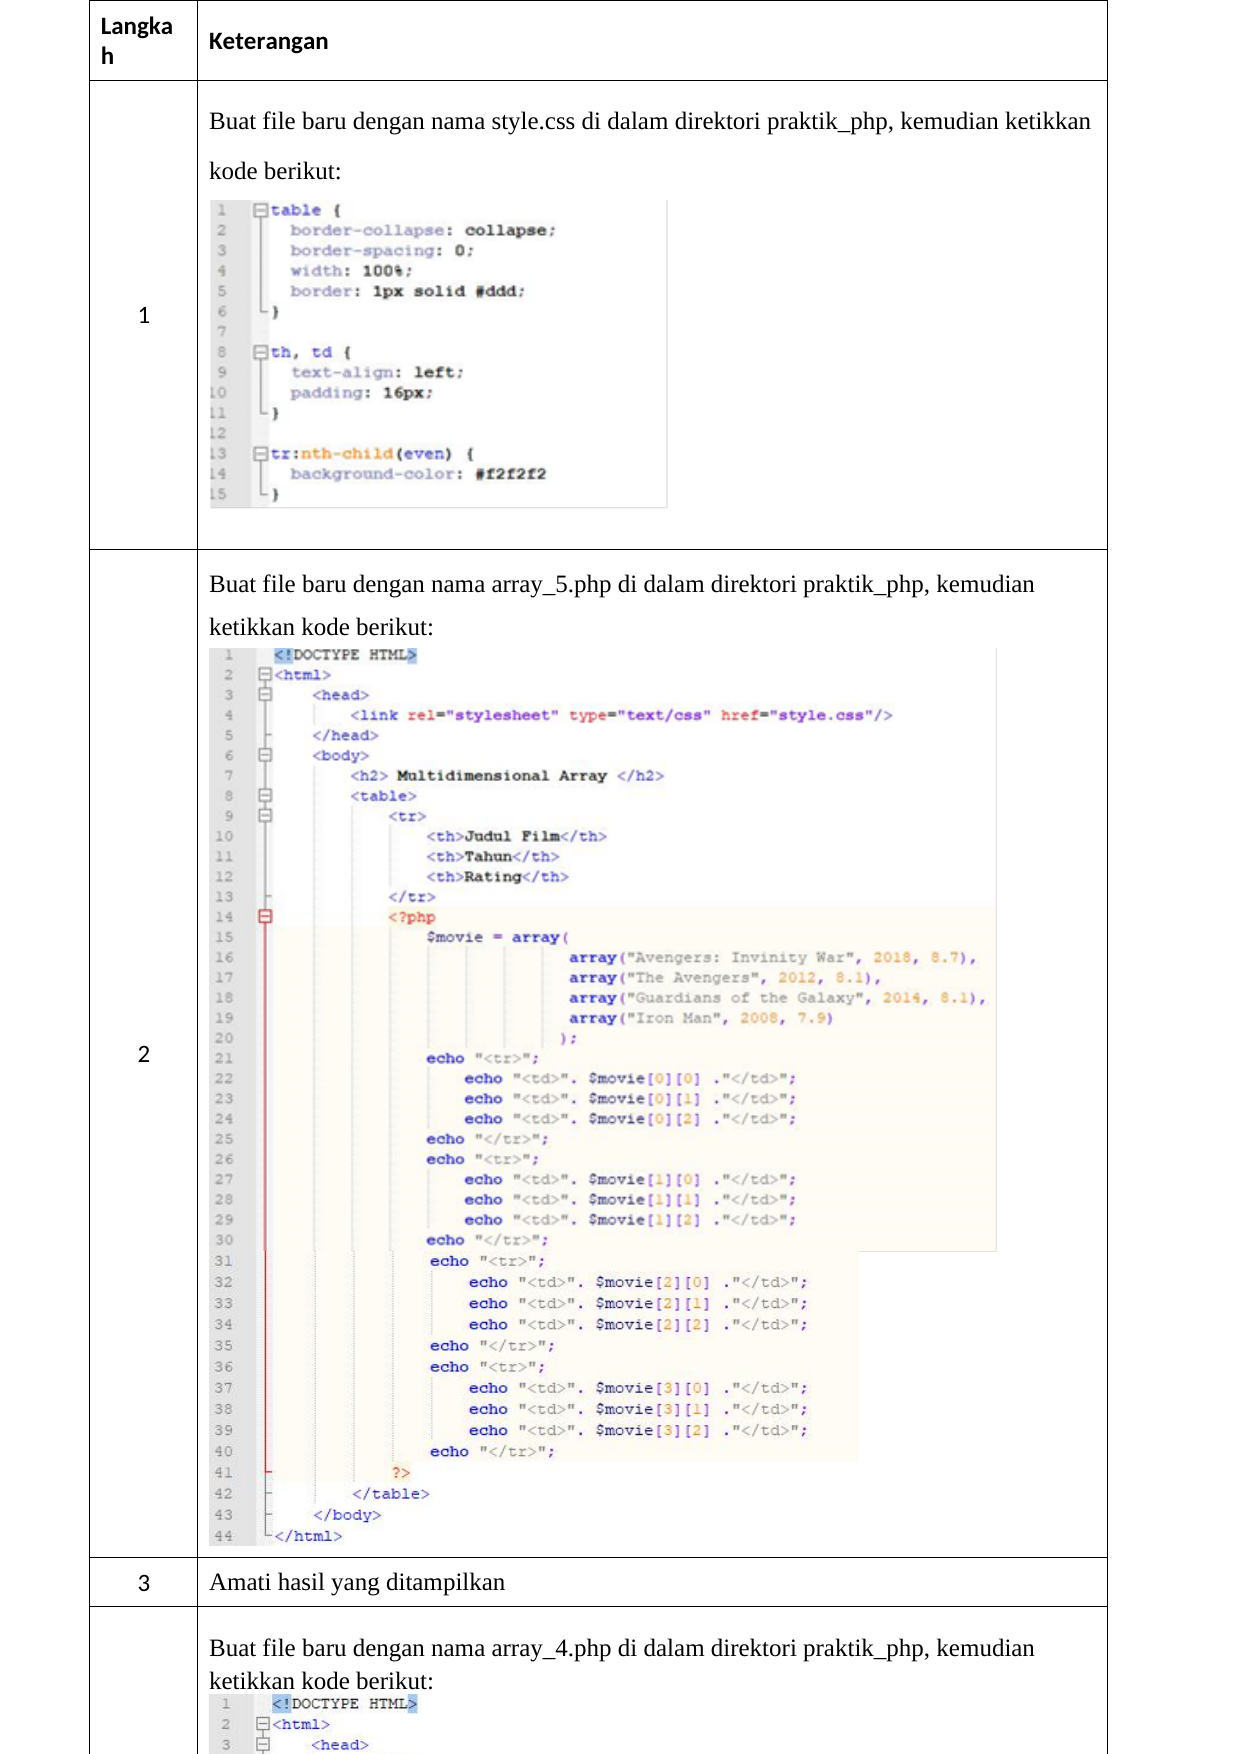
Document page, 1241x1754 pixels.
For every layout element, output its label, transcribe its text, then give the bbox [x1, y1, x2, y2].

table_header Keterangan [198, 1, 1107, 80]
table_cell Amati hasil yang ditampilkan [198, 1558, 1107, 1606]
table_cell Buat file baru dengan nama array_5.php di dalam direktori praktik_php, kemudian ketikkan kode berikut: [198, 550, 1107, 1557]
table_cell 1 [90, 81, 197, 548]
table_cell Buat file baru dengan nama style.css di dalam direktori praktik_php, kemudian ketikkan kode berikut: [198, 81, 1107, 548]
table_cell 2 [90, 550, 197, 1557]
picture [209, 648, 998, 1546]
table_cell Buat file baru dengan nama array_4.php di dalam direktori praktik_php, kemudian ketikkan kode berikut: [198, 1607, 1107, 1754]
table_cell 4 [90, 1607, 197, 1754]
table_header Langkah [90, 1, 197, 80]
picture [208, 1694, 861, 1754]
table_cell 3 [90, 1558, 197, 1606]
picture [210, 200, 670, 510]
